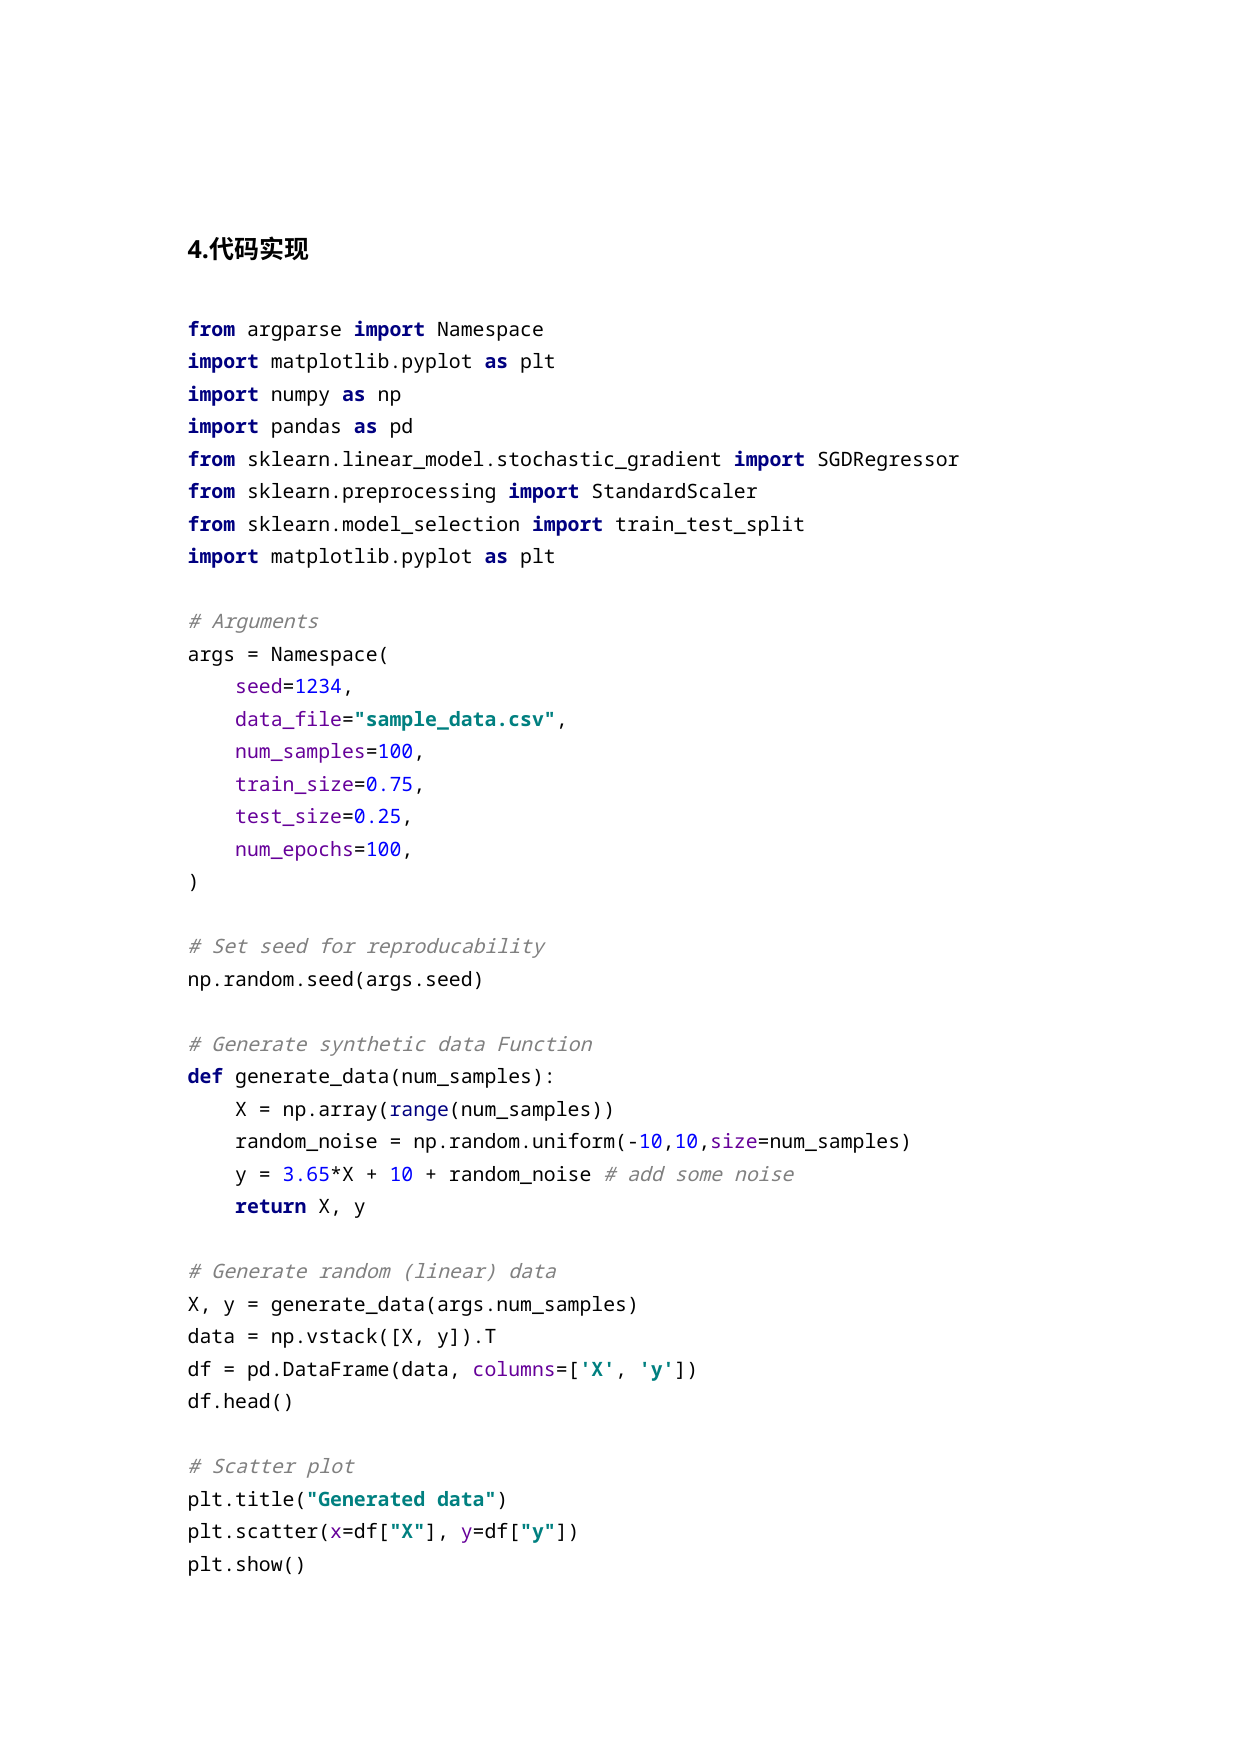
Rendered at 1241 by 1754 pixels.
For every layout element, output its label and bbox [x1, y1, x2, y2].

list [187, 215, 1053, 1580]
